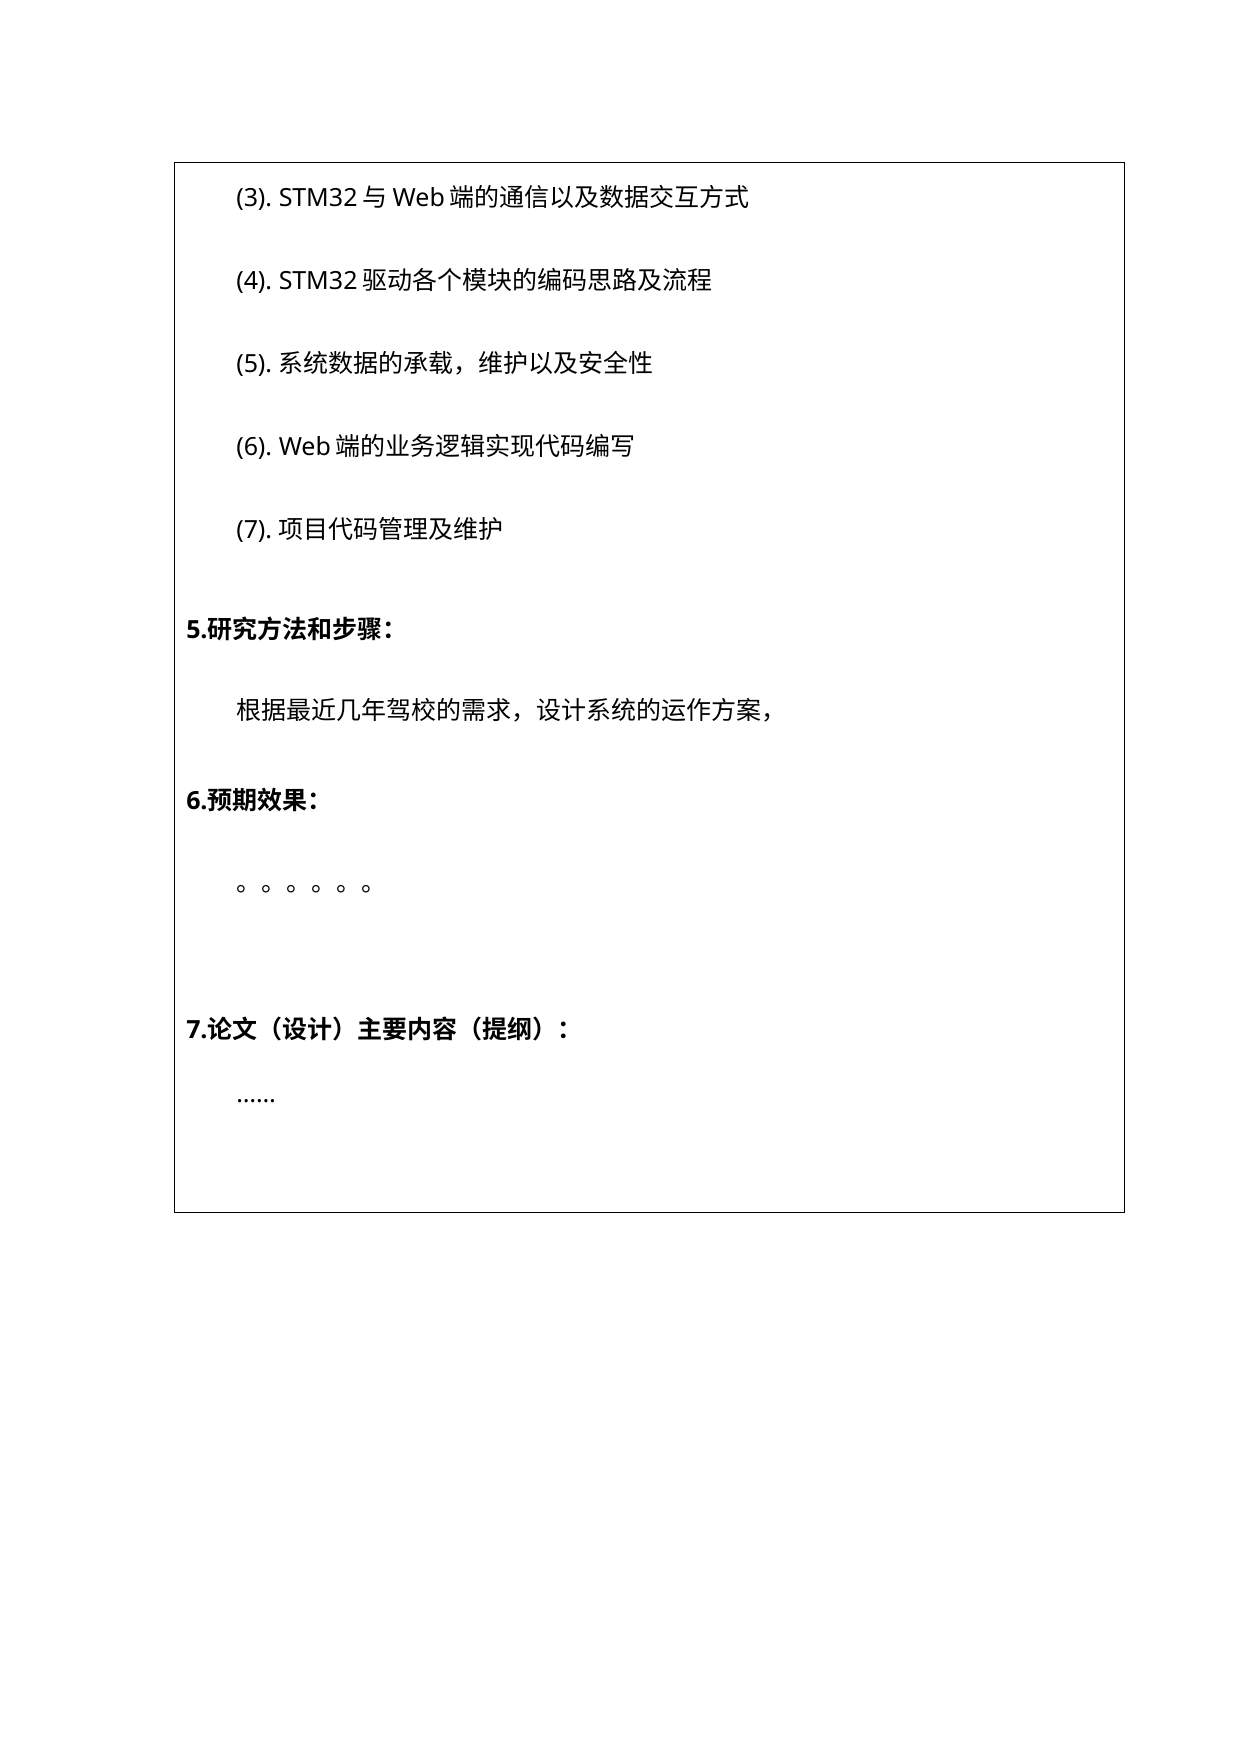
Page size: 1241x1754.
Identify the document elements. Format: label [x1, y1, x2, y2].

table_cell [175, 163, 1124, 1212]
